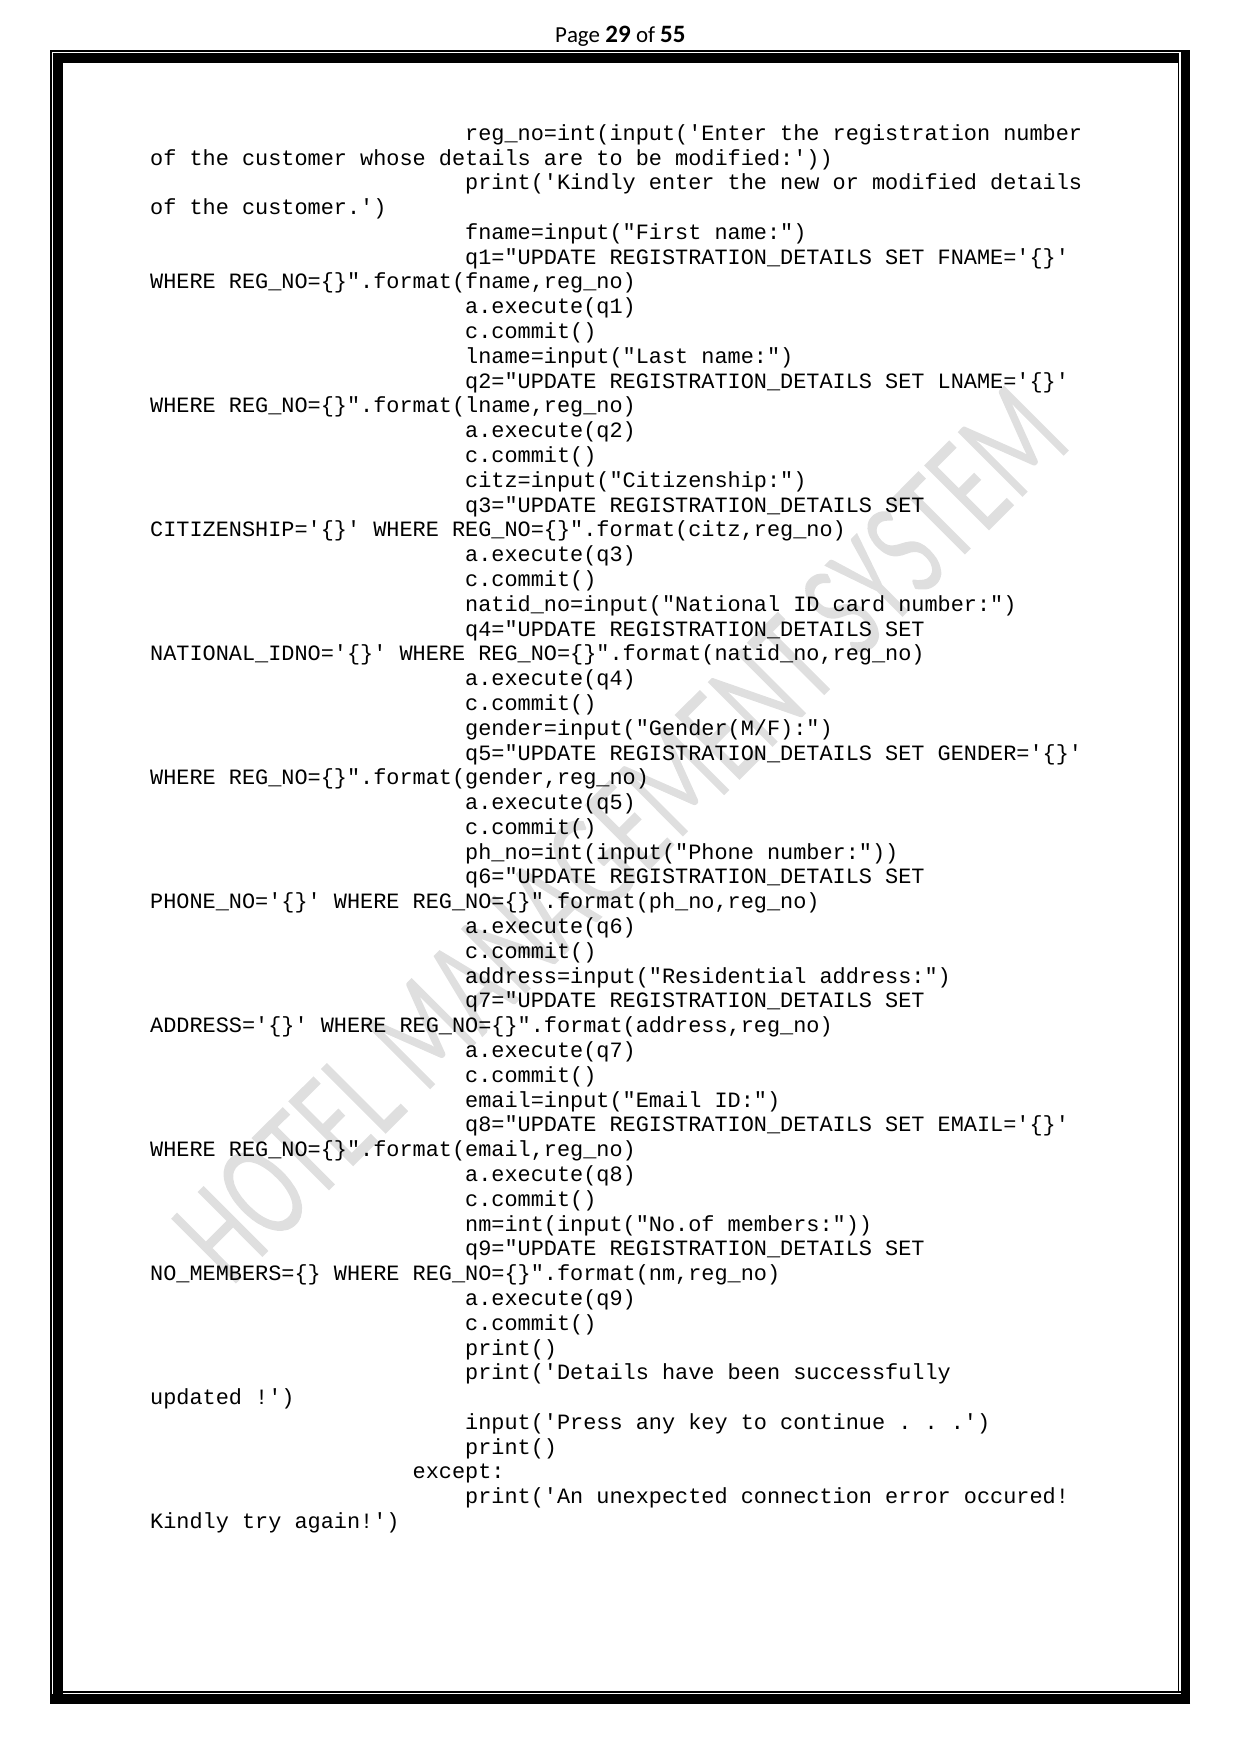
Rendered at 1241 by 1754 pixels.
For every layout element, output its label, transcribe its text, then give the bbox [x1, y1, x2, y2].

text a.execute(q2) [150, 419, 1090, 444]
text except: [150, 1461, 1090, 1485]
text q9="UPDATE REGISTRATION_DETAILS SET NO_MEMBERS={} WHERE REG_NO={}".format(nm,reg_no) [150, 1237, 1090, 1287]
text print('Details have been successfully updated !') [150, 1361, 1090, 1411]
text address=input("Residential address:") [150, 965, 1090, 989]
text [150, 1411, 1090, 1436]
text c.commit() [150, 1064, 1090, 1089]
text a.execute(q1) [150, 295, 1090, 320]
text c.commit() [150, 940, 1090, 965]
text a.execute(q7) [150, 1039, 1090, 1064]
text q6="UPDATE REGISTRATION_DETAILS SET PHONE_NO='{}' WHERE REG_NO={}".format(ph_no,reg_no) [150, 866, 1090, 915]
text c.commit() [150, 816, 1090, 841]
text q3="UPDATE REGISTRATION_DETAILS SET CITIZENSHIP='{}' WHERE REG_NO={}".format(citz,reg_no) [150, 494, 1090, 543]
text q2="UPDATE REGISTRATION_DETAILS SET LNAME='{}' WHERE REG_NO={}".format(lname,reg_no) [150, 370, 1090, 419]
text natid_no=input("National ID card number:") [150, 593, 1090, 618]
text q8="UPDATE REGISTRATION_DETAILS SET EMAIL='{}' WHERE REG_NO={}".format(email,reg_no) [150, 1113, 1090, 1163]
text fname=input("First name:") [150, 221, 1090, 246]
text c.commit() [150, 320, 1090, 345]
text gender=input("Gender(M/F):") [150, 717, 1090, 742]
text reg_no=int(input('Enter the registration number of the customer whose details are to be modified:')) [150, 122, 1090, 171]
text print() [150, 1436, 1090, 1461]
text a.execute(q4) [150, 667, 1090, 692]
text email=input("Email ID:") [150, 1089, 1090, 1113]
text a.execute(q6) [150, 915, 1090, 940]
text q5="UPDATE REGISTRATION_DETAILS SET GENDER='{}' WHERE REG_NO={}".format(gender,reg_no) [150, 742, 1090, 791]
text q7="UPDATE REGISTRATION_DETAILS SET ADDRESS='{}' WHERE REG_NO={}".format(address,reg_no) [150, 989, 1090, 1039]
text c.commit() [150, 444, 1090, 469]
text c.commit() [150, 692, 1090, 717]
text a.execute(q5) [150, 791, 1090, 816]
text ph_no=int(input("Phone number:")) [150, 841, 1090, 866]
text lname=input("Last name:") [150, 345, 1090, 370]
text print('Kindly enter the new or modified details of the customer.') [150, 171, 1090, 221]
text citz=input("Citizenship:") [150, 469, 1090, 494]
text a.execute(q3) [150, 543, 1090, 568]
text c.commit() [150, 568, 1090, 593]
text a.execute(q8) [150, 1163, 1090, 1188]
text c.commit() [150, 1188, 1090, 1213]
text nm=int(input("No.of members:")) [150, 1213, 1090, 1237]
text a.execute(q9) [150, 1287, 1090, 1312]
text c.commit() [150, 1312, 1090, 1337]
text q1="UPDATE REGISTRATION_DETAILS SET FNAME='{}' WHERE REG_NO={}".format(fname,reg_no) [150, 246, 1090, 295]
text q4="UPDATE REGISTRATION_DETAILS SET NATIONAL_IDNO='{}' WHERE REG_NO={}".format(natid_no,reg_no) [150, 618, 1090, 667]
text print('An unexpected connection error occured! Kindly try again!') [150, 1485, 1090, 1535]
text print() [150, 1337, 1090, 1361]
